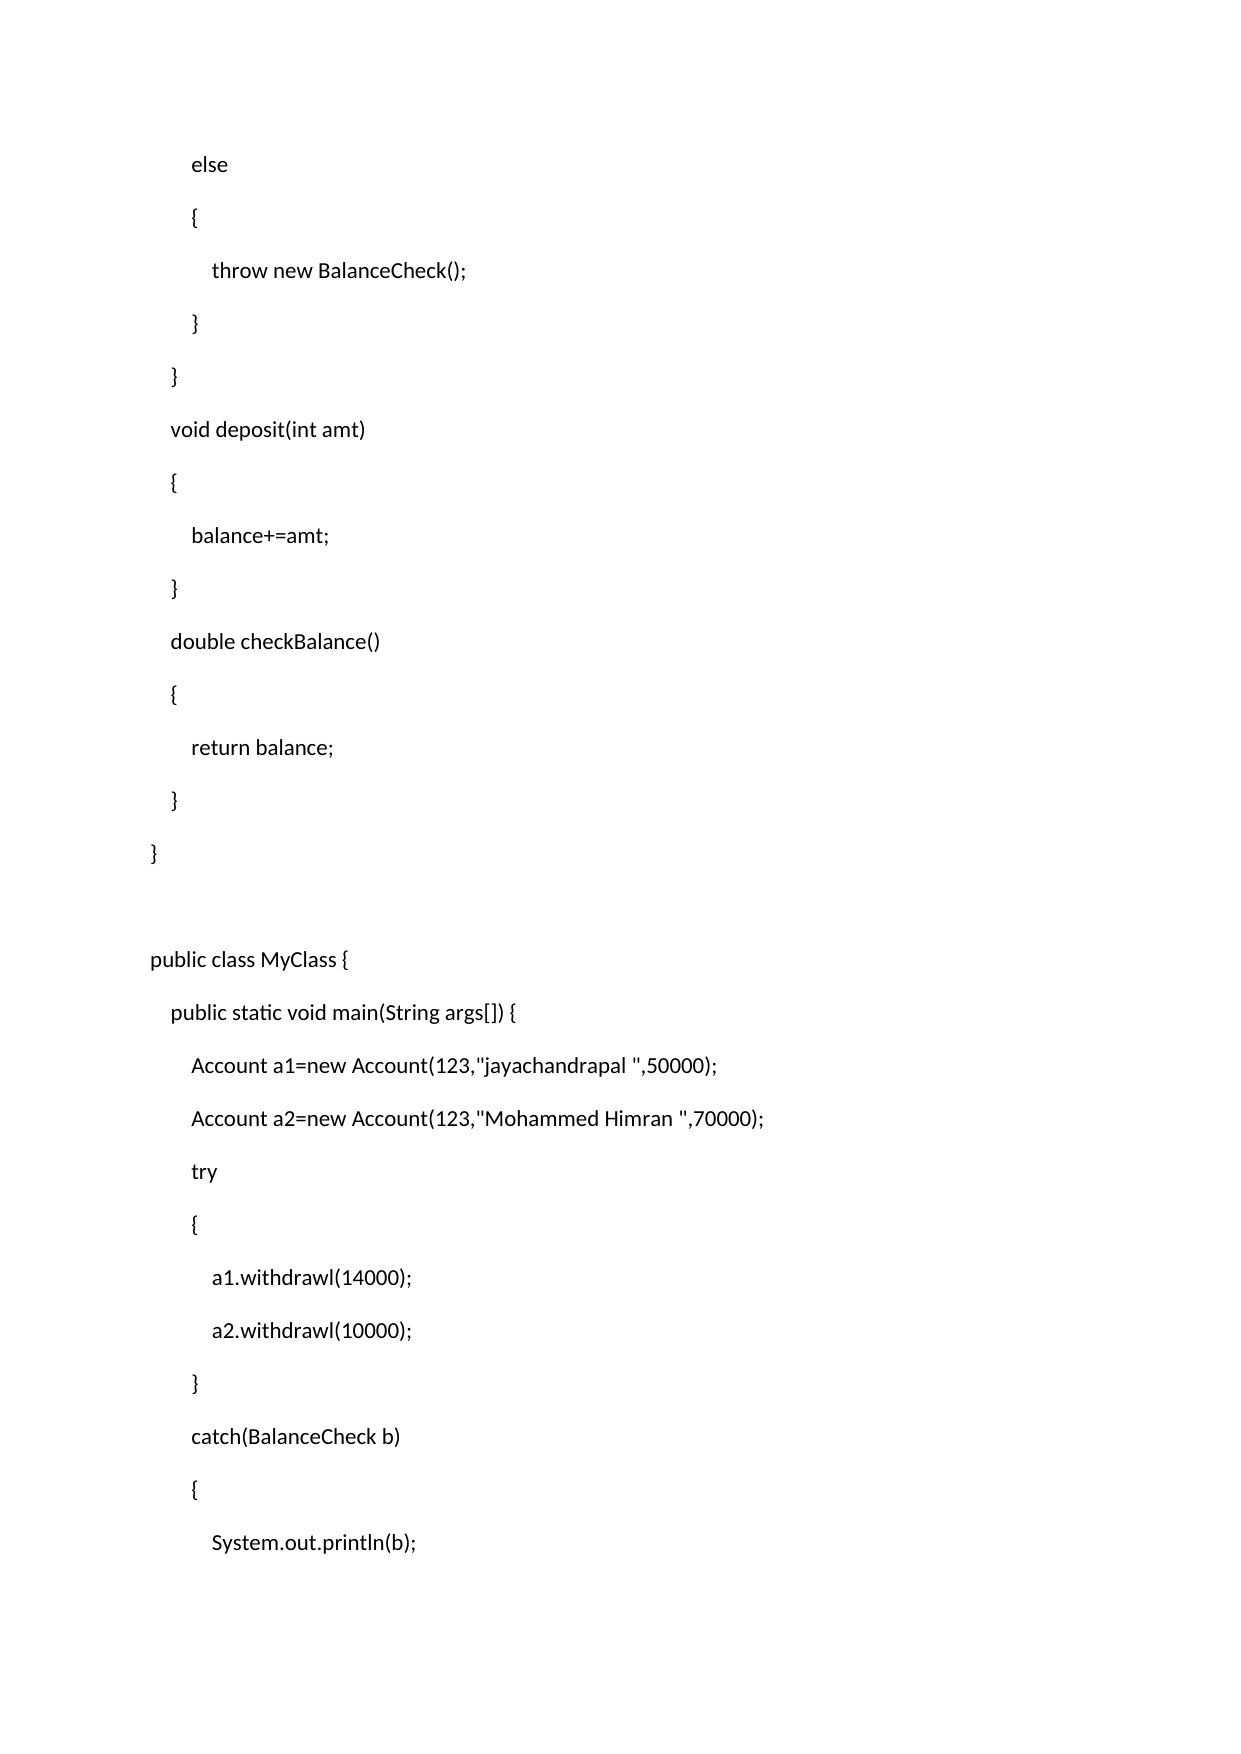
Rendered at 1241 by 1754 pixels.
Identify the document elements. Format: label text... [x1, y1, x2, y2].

text { [150, 1210, 1090, 1238]
text else [150, 150, 1090, 178]
text catch(BalanceCheck b) [150, 1422, 1090, 1451]
text balance+=amt; [150, 521, 1090, 549]
text Account a1=new Account(123,"jayachandrapal ",50000); [150, 1051, 1090, 1079]
text { [150, 680, 1090, 708]
text Account a2=new Account(123,"Mohammed Himran ",70000); [150, 1104, 1090, 1132]
text { [150, 203, 1090, 231]
text void deposit(int amt) [150, 415, 1090, 443]
text } [150, 362, 1090, 390]
text } [150, 309, 1090, 337]
text public static void main(String args[]) { [150, 998, 1090, 1026]
text } [150, 839, 1090, 867]
text a1.withdrawl(14000); [150, 1263, 1090, 1291]
text { [150, 468, 1090, 496]
text a2.withdrawl(10000); [150, 1316, 1090, 1344]
text try [150, 1157, 1090, 1185]
text public class MyClass { [150, 945, 1090, 973]
text { [150, 1476, 1090, 1503]
text System.out.println(b); [150, 1528, 1090, 1557]
text return balance; [150, 733, 1090, 761]
text } [150, 574, 1090, 602]
text } [150, 786, 1090, 814]
text throw new BalanceCheck(); [150, 256, 1090, 284]
text } [150, 1369, 1090, 1397]
text double checkBalance() [150, 627, 1090, 655]
